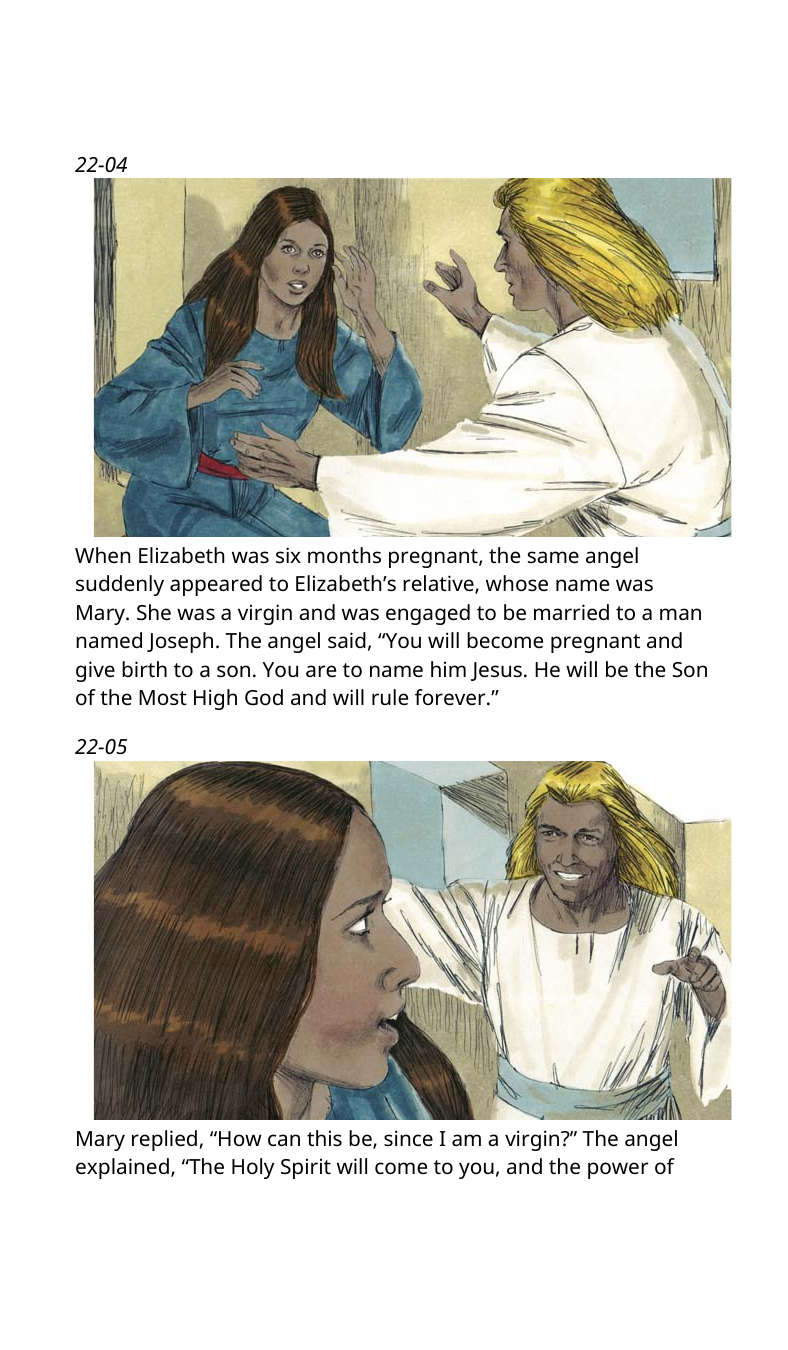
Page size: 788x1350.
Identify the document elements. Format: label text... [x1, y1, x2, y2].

picture [93, 178, 732, 537]
picture [93, 761, 732, 1120]
subtitle 22-04 [75, 150, 712, 178]
subtitle 22-05 [75, 733, 712, 761]
text When Elizabeth was six months pregnant, the same angel suddenly appeared to Elizabeth’s relative, whose name was Mary. She was a virgin and was engaged to be married to a man named Joseph. The angel said, “You will become pregnant and give birth to a son. You are to name him Jesus. He will be the Son of the Most High God and will rule forever.” [75, 541, 712, 712]
